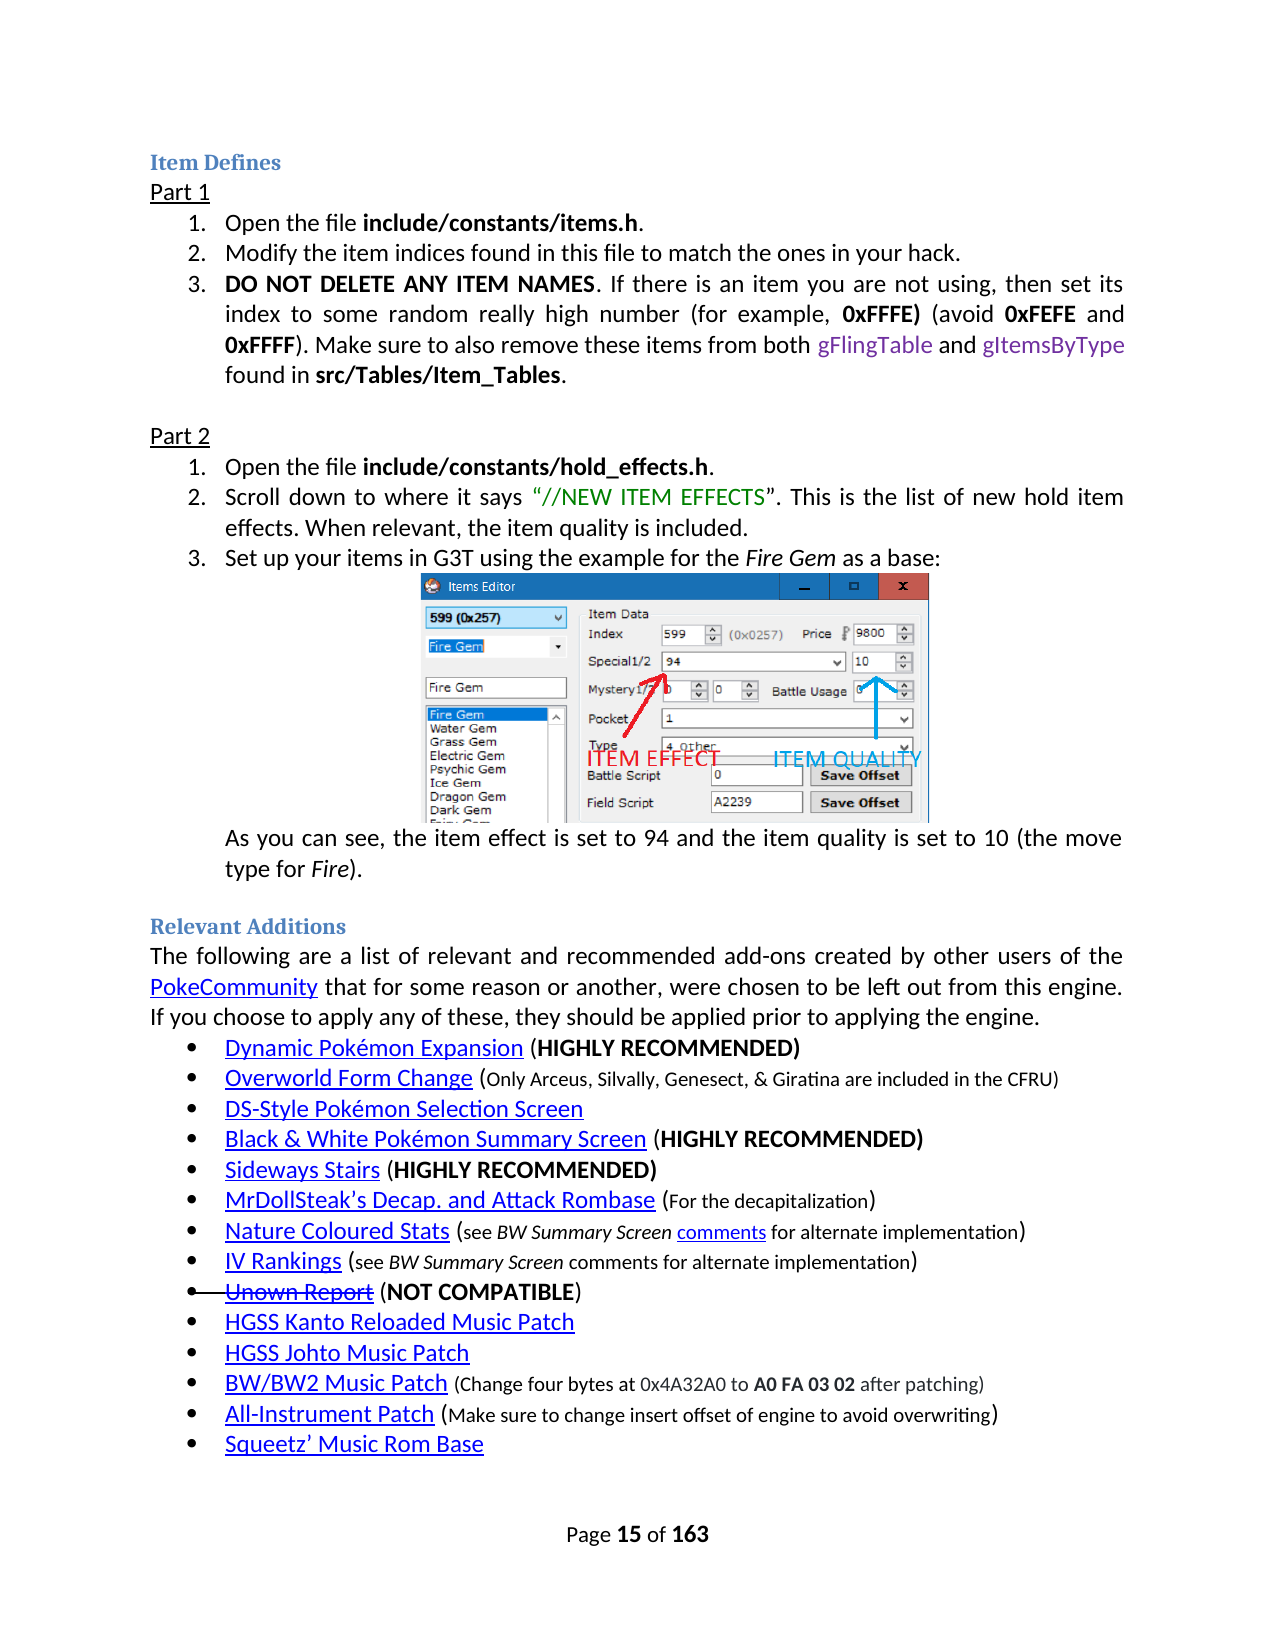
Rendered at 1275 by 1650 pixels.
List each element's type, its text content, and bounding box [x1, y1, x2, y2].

list As you can see, the item effect is set to 94 and the item quality is set to 10 (the move type for Fire). [225, 822, 1125, 883]
list All-Instrument Patch (Make sure to change insert offset of engine to avoid overwriting) [187, 1398, 1125, 1428]
list MrDollSteak’s Decap. and Attack Rombase (For the decapitalization) [187, 1184, 1125, 1215]
list Open the file include/constants/hold_effects.h. [187, 451, 1125, 482]
list Squeetz’ Music Rom Base [187, 1428, 1125, 1459]
text The following are a list of relevant and recommended add-ons created by other users of the PokeCommunity that for some reason or another, were chosen to be left out from this engine. If you choose to apply any of these, they should be applied prior to applying the engine. [150, 940, 1125, 1032]
list Set up your items in G3T using the example for the Fire Gem as a base: [187, 543, 1125, 573]
list Nature Coloured Stats (see BW Summary Screen comments for alternate implementation) [187, 1215, 1125, 1245]
list DS-Style Pokémon Selection Screen [187, 1093, 1125, 1123]
subtitle Relevant Additions [150, 914, 1125, 940]
list Dynamic Pokémon Expansion (HIGHLY RECOMMENDED) [187, 1032, 1125, 1062]
text Part 2 [150, 421, 1125, 451]
list HGSS Kanto Reloaded Music Patch [187, 1306, 1125, 1337]
subtitle Item Defines [150, 150, 1125, 176]
list BW/BW2 Music Patch (Change four bytes at 0x4A32A0 to A0 FA 03 02 after patching) [187, 1367, 1125, 1398]
list Modify the item indices found in this file to match the ones in your hack. [187, 237, 1125, 268]
list Unown Report (NOT COMPATIBLE) [187, 1276, 1125, 1306]
picture [420, 573, 930, 823]
list HGSS Johto Music Patch [187, 1337, 1125, 1367]
list Sideways Stairs (HIGHLY RECOMMENDED) [187, 1154, 1125, 1184]
list Black & White Pokémon Summary Screen (HIGHLY RECOMMENDED) [187, 1123, 1125, 1154]
list Overworld Form Change (Only Arceus, Silvally, Genesect, & Giratina are included in the CFRU) [187, 1062, 1125, 1093]
list Scroll down to where it says “//NEW ITEM EFFECTS”. This is the list of new hold item effects. When relevant, the item quality is included. [187, 482, 1125, 543]
list Open the file include/constants/items.h. [187, 207, 1125, 237]
list IV Rankings (see BW Summary Screen comments for alternate implementation) [187, 1245, 1125, 1276]
text Part 1 [150, 176, 1125, 207]
list DO NOT DELETE ANY ITEM NAMES. If there is an item you are not using, then set its index to some random really high number (for example, 0xFFFE) (avoid 0xFEFE and 0xFFFF). Make sure to also remove these items from both gFlingTable and gItemsByType found in src/Tables/Item_Tables. [187, 268, 1125, 390]
